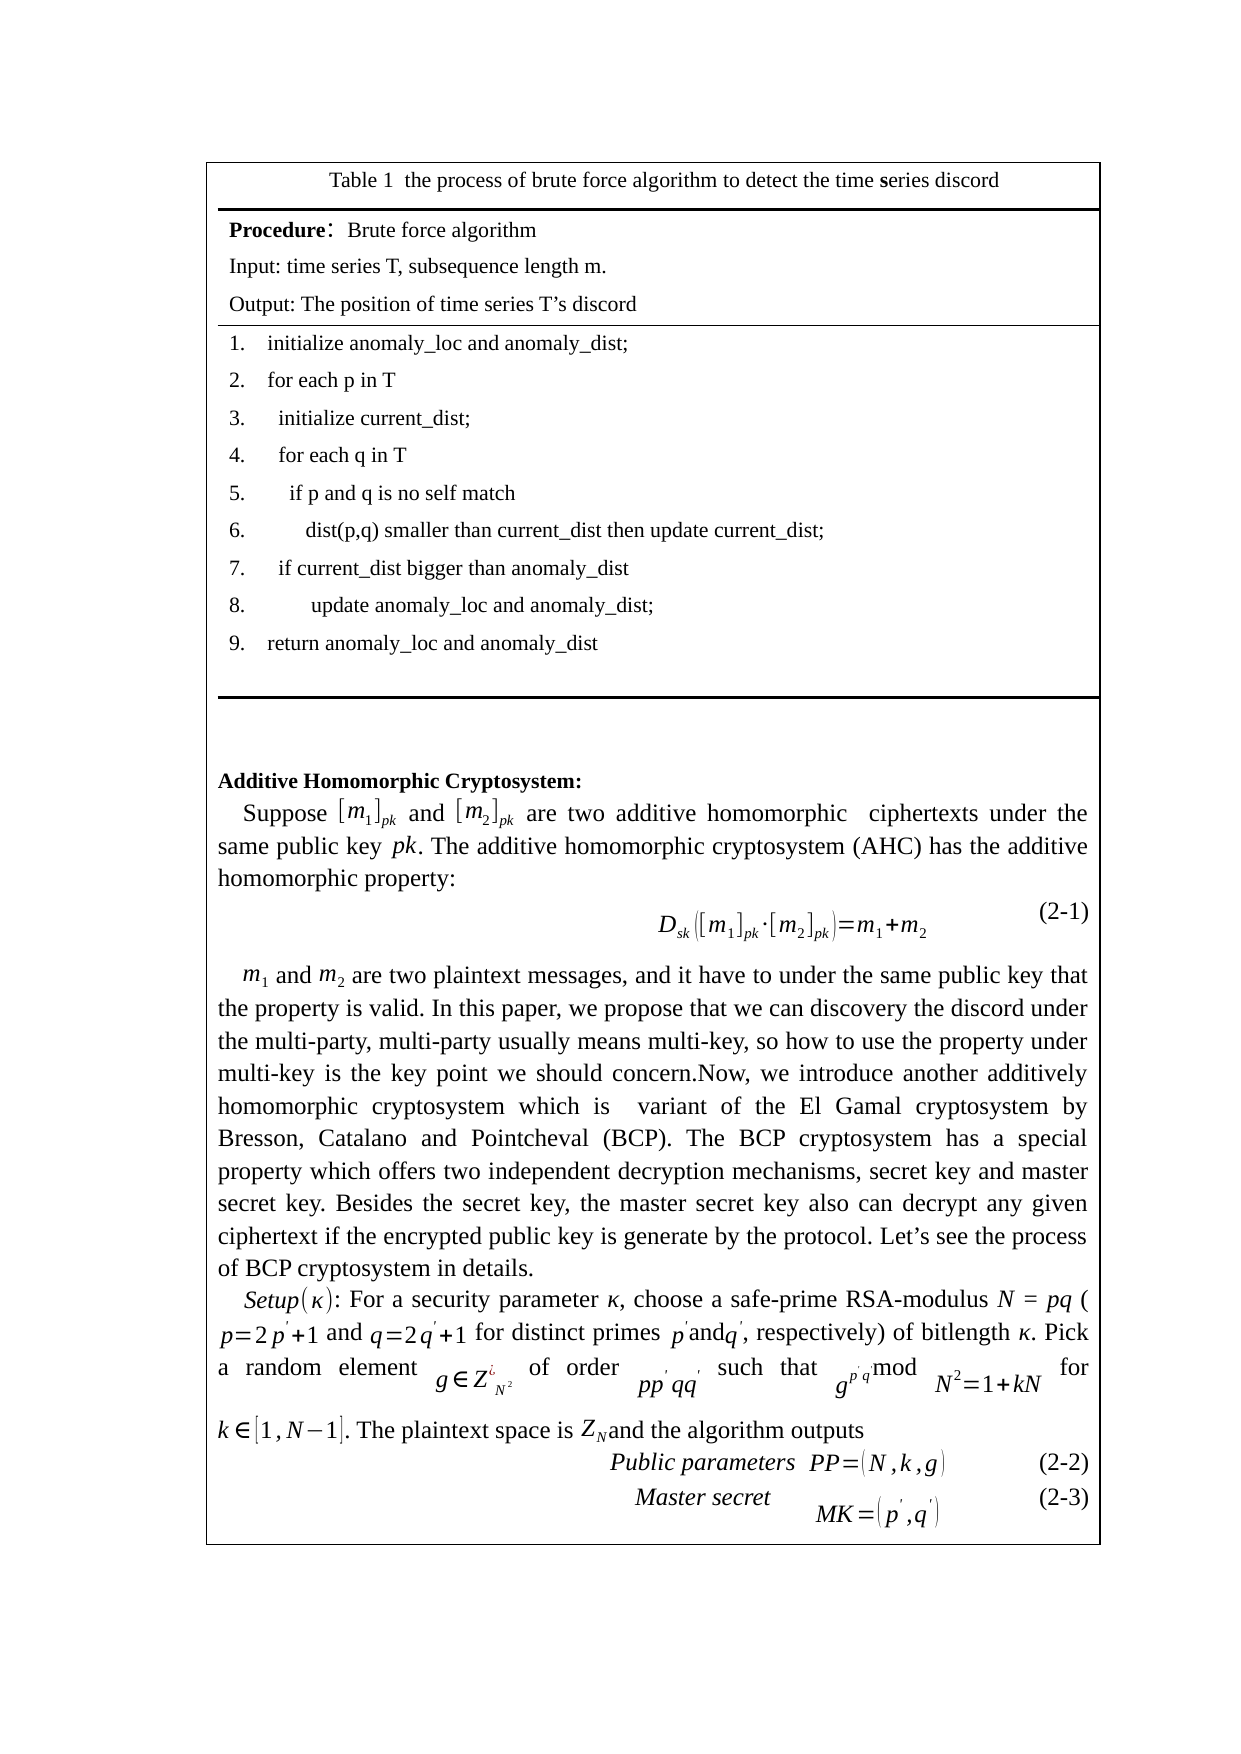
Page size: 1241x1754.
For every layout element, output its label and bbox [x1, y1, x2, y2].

table_cell [207, 163, 1099, 1544]
